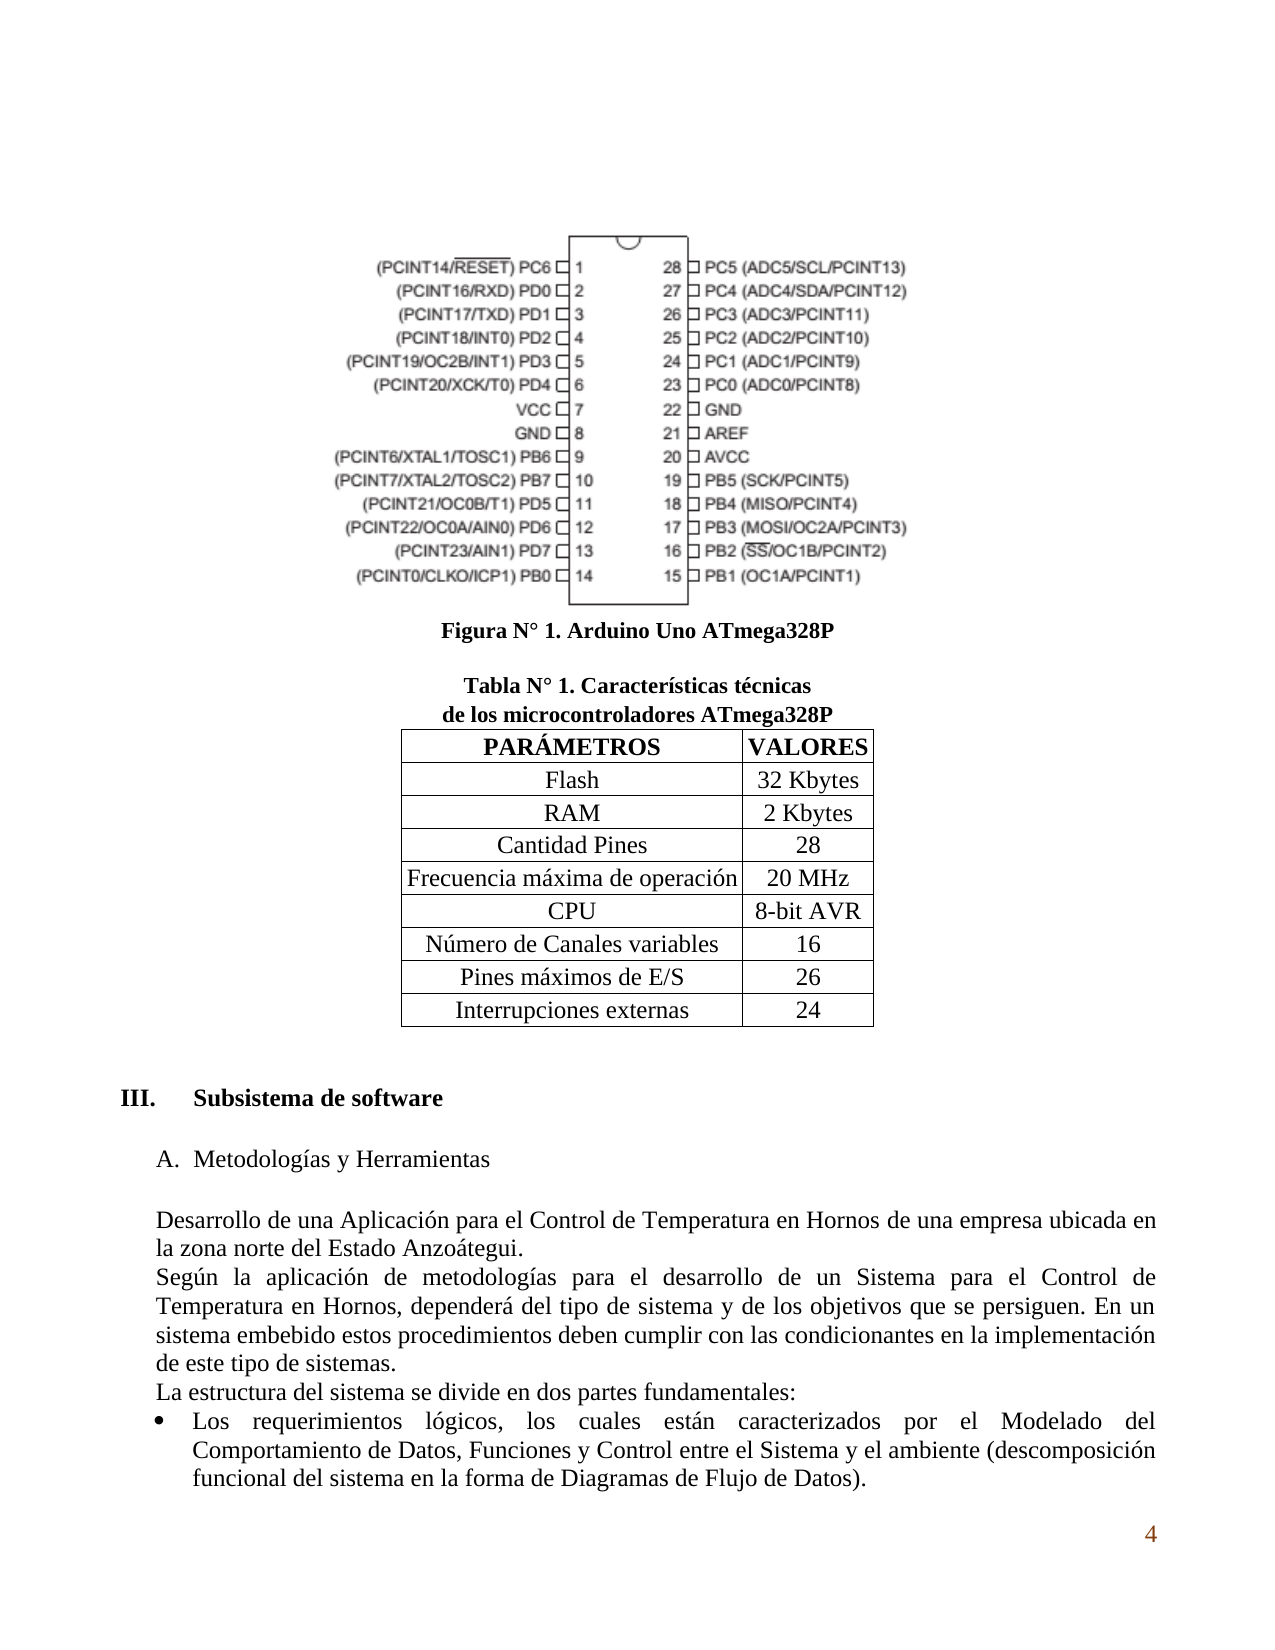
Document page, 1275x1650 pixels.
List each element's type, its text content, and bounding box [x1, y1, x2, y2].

table_cell 28 [743, 829, 873, 861]
table_cell 26 [743, 961, 873, 993]
table_cell Interrupciones externas [402, 994, 742, 1026]
table_cell 8-bit AVR [743, 895, 873, 927]
text Según la aplicación de metodologías para el desarrollo de un Sistema para el Control de Temperatura en Hornos, dependerá del tipo de sistema y de los objetivos que se persiguen. En un sistema embebido estos procedimientos deben cumplir con las condicionantes en la implementación de este tipo de sistemas. [156, 1262, 1157, 1377]
picture [328, 203, 947, 618]
table_cell CPU [402, 895, 742, 927]
subtitle Metodologías y Herramientas [156, 1144, 1157, 1172]
table_header PARÁMETROS [402, 730, 742, 762]
table_cell 2 Kbytes [743, 796, 873, 828]
table_cell 24 [743, 994, 873, 1026]
table_cell RAM [402, 796, 742, 828]
text Desarrollo de una Aplicación para el Control de Temperatura en Hornos de una empresa ubicada en la zona norte del Estado Anzoátegui. [156, 1205, 1157, 1262]
table_cell Número de Canales variables [402, 928, 742, 960]
table_header VALORES [743, 730, 873, 762]
table_cell Pines máximos de E/S [402, 961, 742, 993]
subtitle Subsistema de software [156, 1083, 1157, 1111]
table_cell 32 Kbytes [743, 763, 873, 795]
text La estructura del sistema se divide en dos partes fundamentales: [156, 1377, 1157, 1406]
text Tabla N° 1. Características técnicas [118, 672, 1157, 699]
text de los microcontroladores ATmega328P [118, 701, 1157, 727]
table_cell 20 MHz [743, 862, 873, 894]
list Los requerimientos lógicos, los cuales están caracterizados por el Modelado del Comportamiento de Datos, Funciones y Control entre el Sistema y el ambiente (descomposición funcional del sistema en la forma de Diagramas de Flujo de Datos). [154, 1406, 1157, 1492]
table_cell Frecuencia máxima de operación [402, 862, 742, 894]
table_cell Cantidad Pines [402, 829, 742, 861]
text Figura N° 1. Arduino Uno ATmega328P [118, 618, 1157, 644]
table_cell 16 [743, 928, 873, 960]
table_cell Flash [402, 763, 742, 795]
